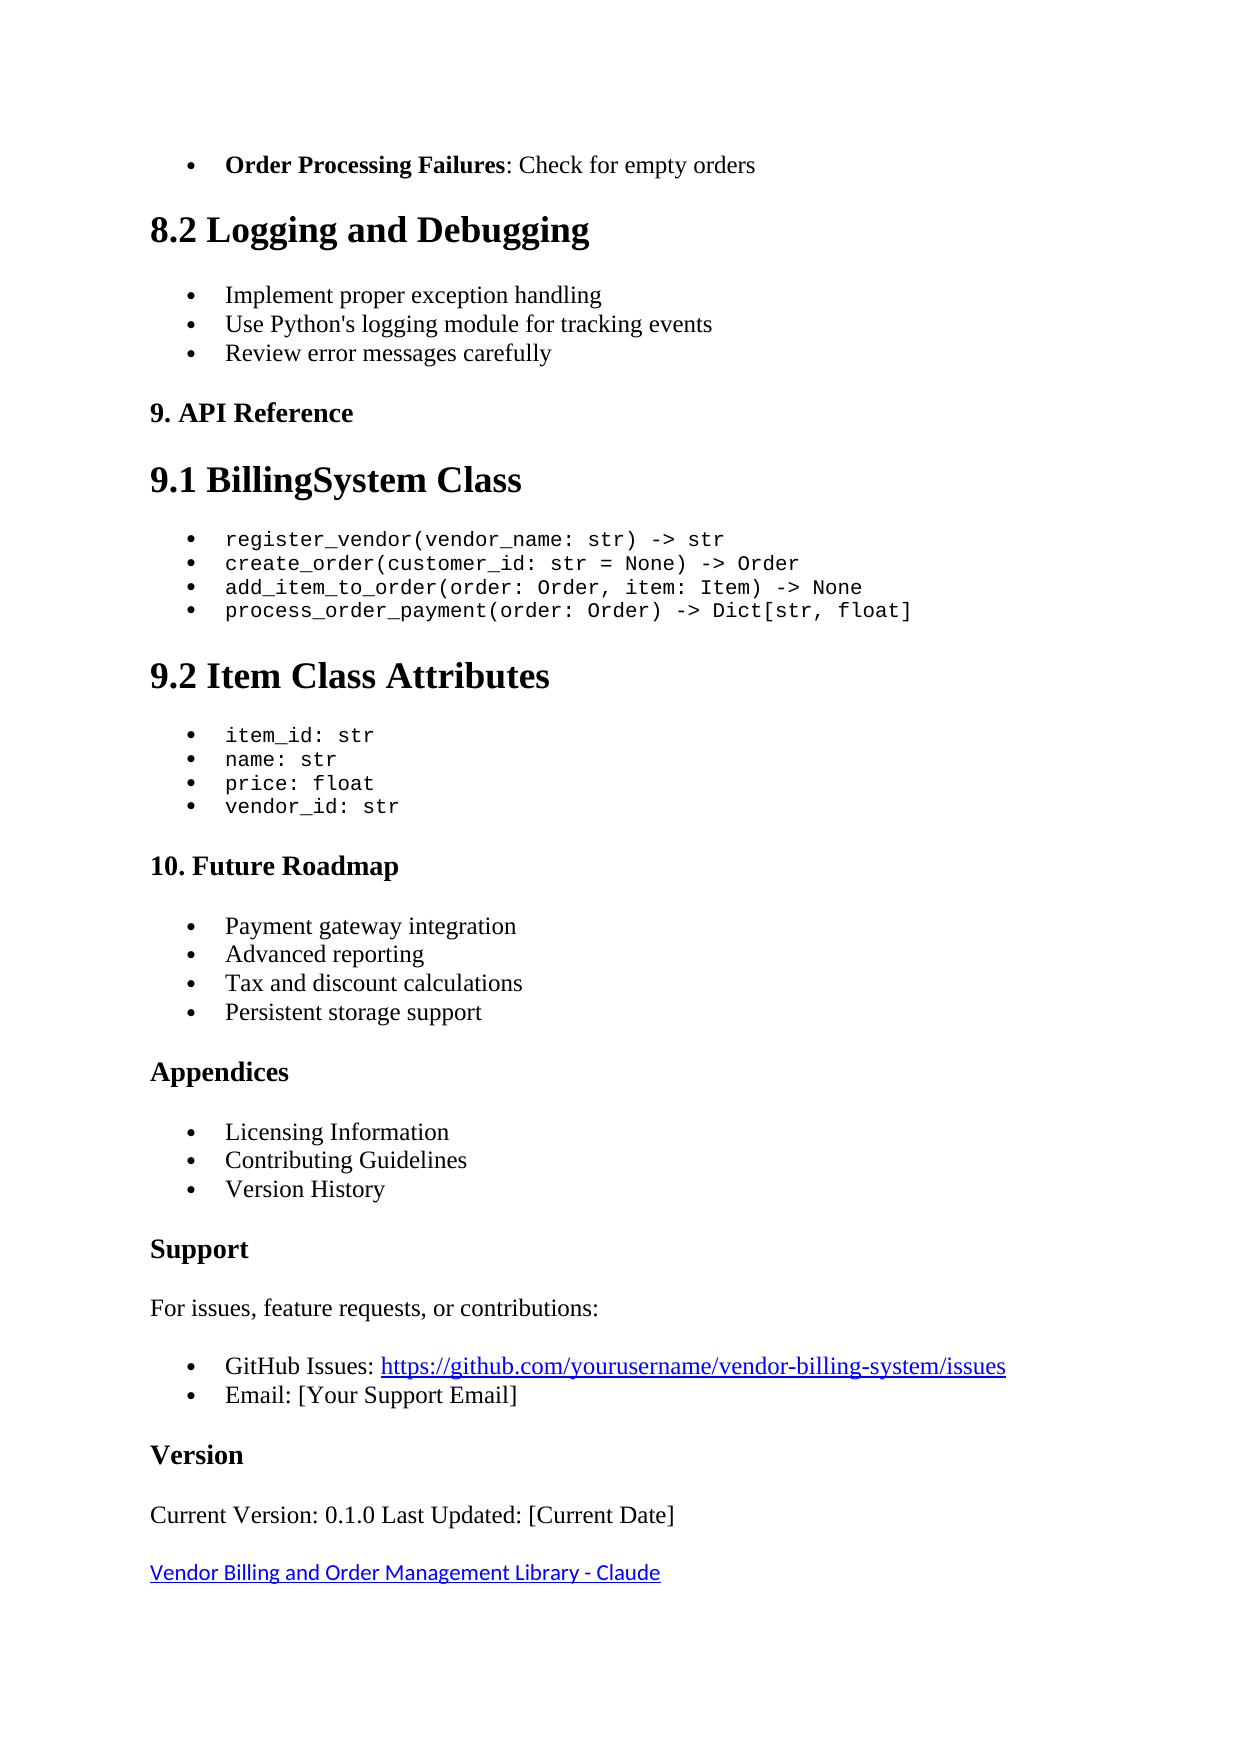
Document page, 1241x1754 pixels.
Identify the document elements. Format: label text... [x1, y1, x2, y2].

text For issues, feature requests, or contributions: [150, 1293, 1090, 1322]
list Use Python's logging module for tracking events [187, 309, 1090, 338]
list Contributing Guidelines [187, 1145, 1090, 1174]
text Version [150, 1438, 1090, 1471]
list Advanced reporting [187, 939, 1090, 968]
list name: str [187, 749, 1090, 773]
text 9.1 BillingSystem Class [150, 457, 1090, 500]
list Version History [187, 1174, 1090, 1203]
list GitHub Issues: https://github.com/yourusername/vendor-billing-system/issues [187, 1351, 1090, 1380]
text 9.2 Item Class Attributes [150, 653, 1090, 696]
list Order Processing Failures: Check for empty orders [187, 150, 1090, 179]
text Appendices [150, 1055, 1090, 1087]
text 10. Future Roadmap [150, 849, 1090, 882]
text Support [150, 1232, 1090, 1264]
text Vendor Billing and Order Management Library - Claude [150, 1558, 1090, 1586]
list Implement proper exception handling [187, 280, 1090, 309]
list create_order(customer_id: str = None) -> Order [187, 553, 1090, 577]
list vendor_id: str [187, 796, 1090, 820]
list price: float [187, 773, 1090, 796]
list item_id: str [187, 726, 1090, 749]
text 9. API Reference [150, 396, 1090, 428]
list Persistent storage support [187, 997, 1090, 1026]
text Current Version: 0.1.0 Last Updated: [Current Date] [150, 1500, 1090, 1528]
list register_vendor(vendor_name: str) -> str [187, 529, 1090, 553]
list Review error messages carefully [187, 338, 1090, 366]
list Licensing Information [187, 1117, 1090, 1145]
text 8.2 Logging and Debugging [150, 208, 1090, 251]
list add_item_to_order(order: Order, item: Item) -> None [187, 577, 1090, 600]
list Tax and discount calculations [187, 968, 1090, 997]
list Payment gateway integration [187, 911, 1090, 939]
list process_order_payment(order: Order) -> Dict[str, float] [187, 600, 1090, 624]
list Email: [Your Support Email] [187, 1380, 1090, 1409]
